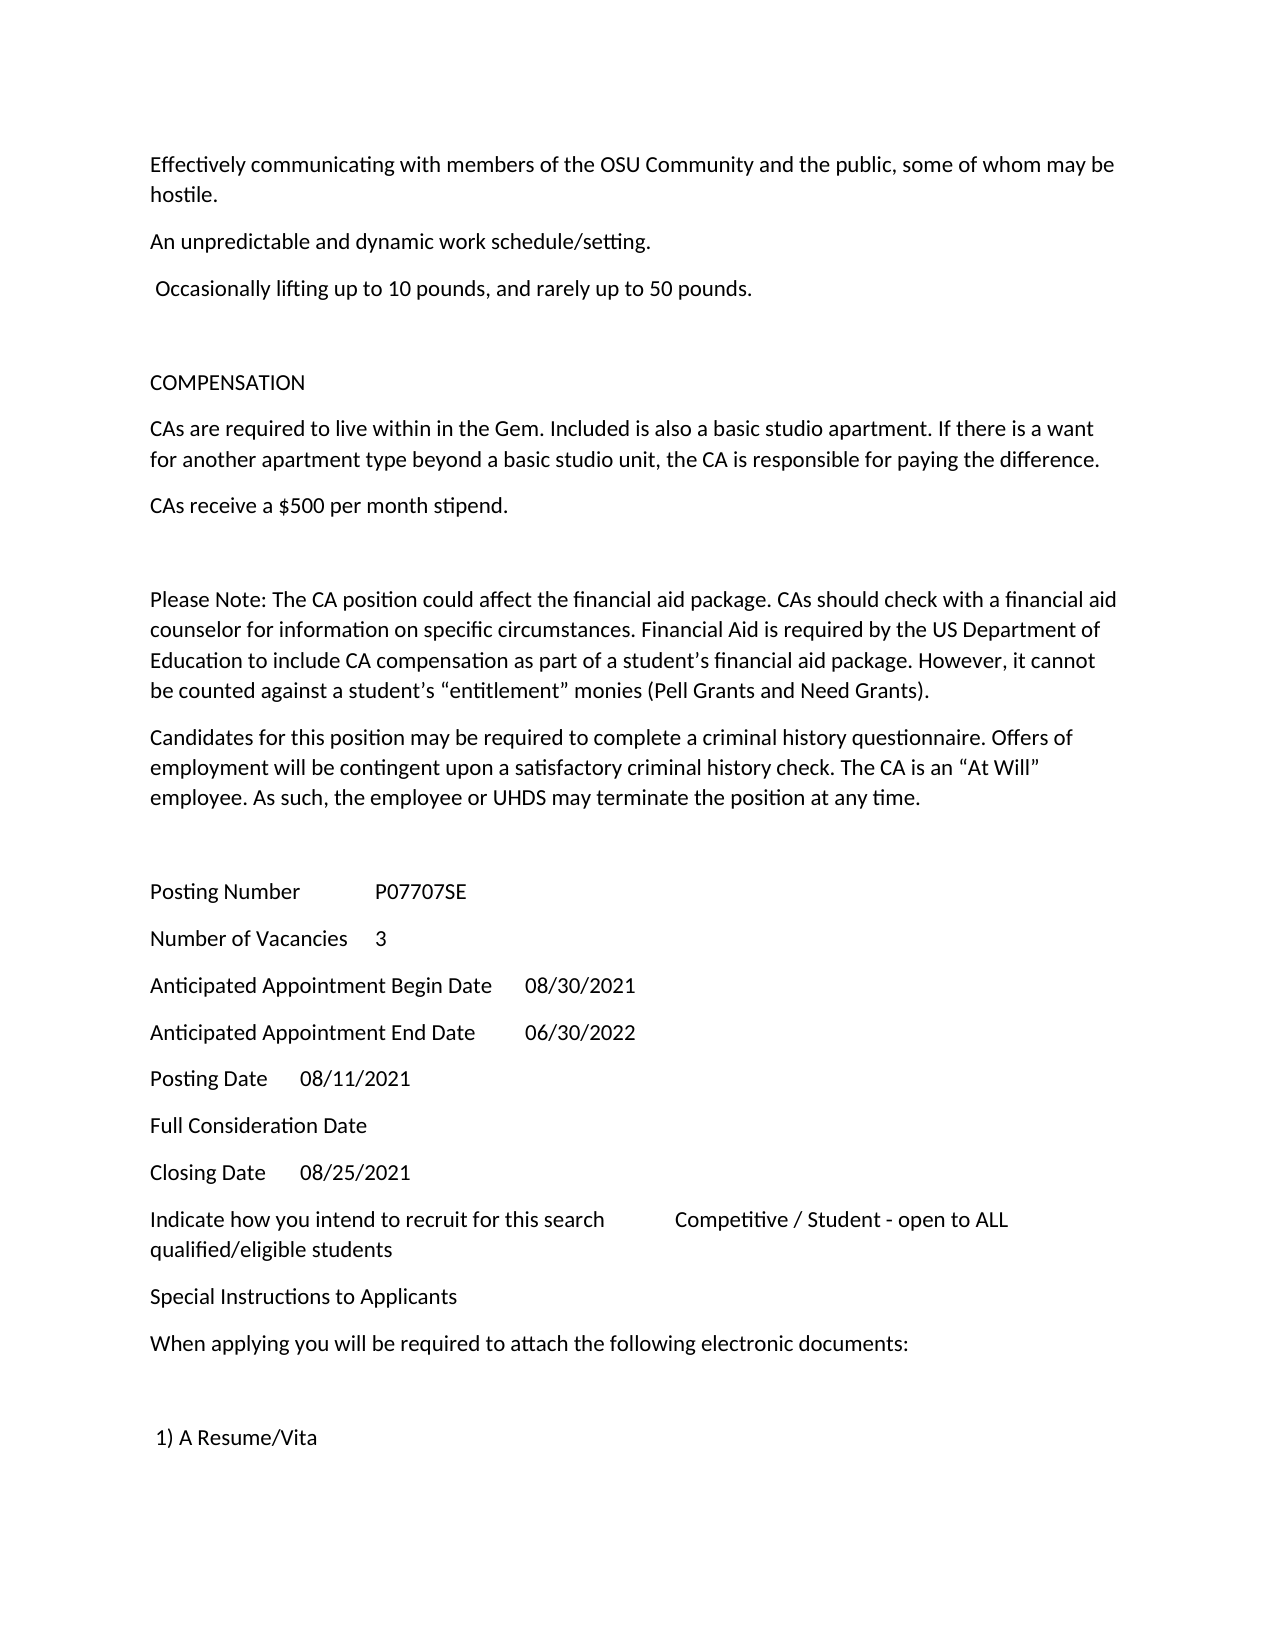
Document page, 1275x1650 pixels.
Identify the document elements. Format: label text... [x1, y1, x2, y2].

text Candidates for this position may be required to complete a criminal history questionnaire. Offers of employment will be contingent upon a satisfactory criminal history check. The CA is an “At Will” employee. As such, the employee or UHDS may terminate the position at any time. [150, 723, 1125, 811]
text Indicate how you intend to recruit for this search Competitive / Student - open to ALL qualified/eligible students [150, 1205, 1125, 1263]
text Closing Date 08/25/2021 [150, 1158, 1125, 1186]
text Special Instructions to Applicants [150, 1282, 1125, 1310]
text 1) A Resume/Vita [150, 1423, 1125, 1451]
text An unpredictable and dynamic work schedule/setting. [150, 227, 1125, 255]
text COMPENSATION [150, 368, 1125, 396]
text Please Note: The CA position could affect the financial aid package. CAs should check with a financial aid counselor for information on specific circumstances. Financial Aid is required by the US Department of Education to include CA compensation as part of a student’s financial aid package. However, it cannot be counted against a student’s “entitlement” monies (Pell Grants and Need Grants). [150, 585, 1125, 704]
text Effectively communicating with members of the OSU Community and the public, some of whom may be hostile. [150, 150, 1125, 208]
text Number of Vacancies 3 [150, 924, 1125, 952]
text Anticipated Appointment End Date 06/30/2022 [150, 1018, 1125, 1046]
text CAs receive a $500 per month stipend. [150, 492, 1125, 520]
text Anticipated Appointment Begin Date 08/30/2021 [150, 971, 1125, 999]
text Posting Date 08/11/2021 [150, 1064, 1125, 1093]
text Occasionally lifting up to 10 pounds, and rarely up to 50 pounds. [150, 274, 1125, 302]
text When applying you will be required to attach the following electronic documents: [150, 1329, 1125, 1357]
text Posting Number P07707SE [150, 877, 1125, 905]
text CAs are required to live within in the Gem. Included is also a basic studio apartment. If there is a want for another apartment type beyond a basic studio unit, the CA is responsible for paying the difference. [150, 414, 1125, 473]
text Full Consideration Date [150, 1111, 1125, 1139]
